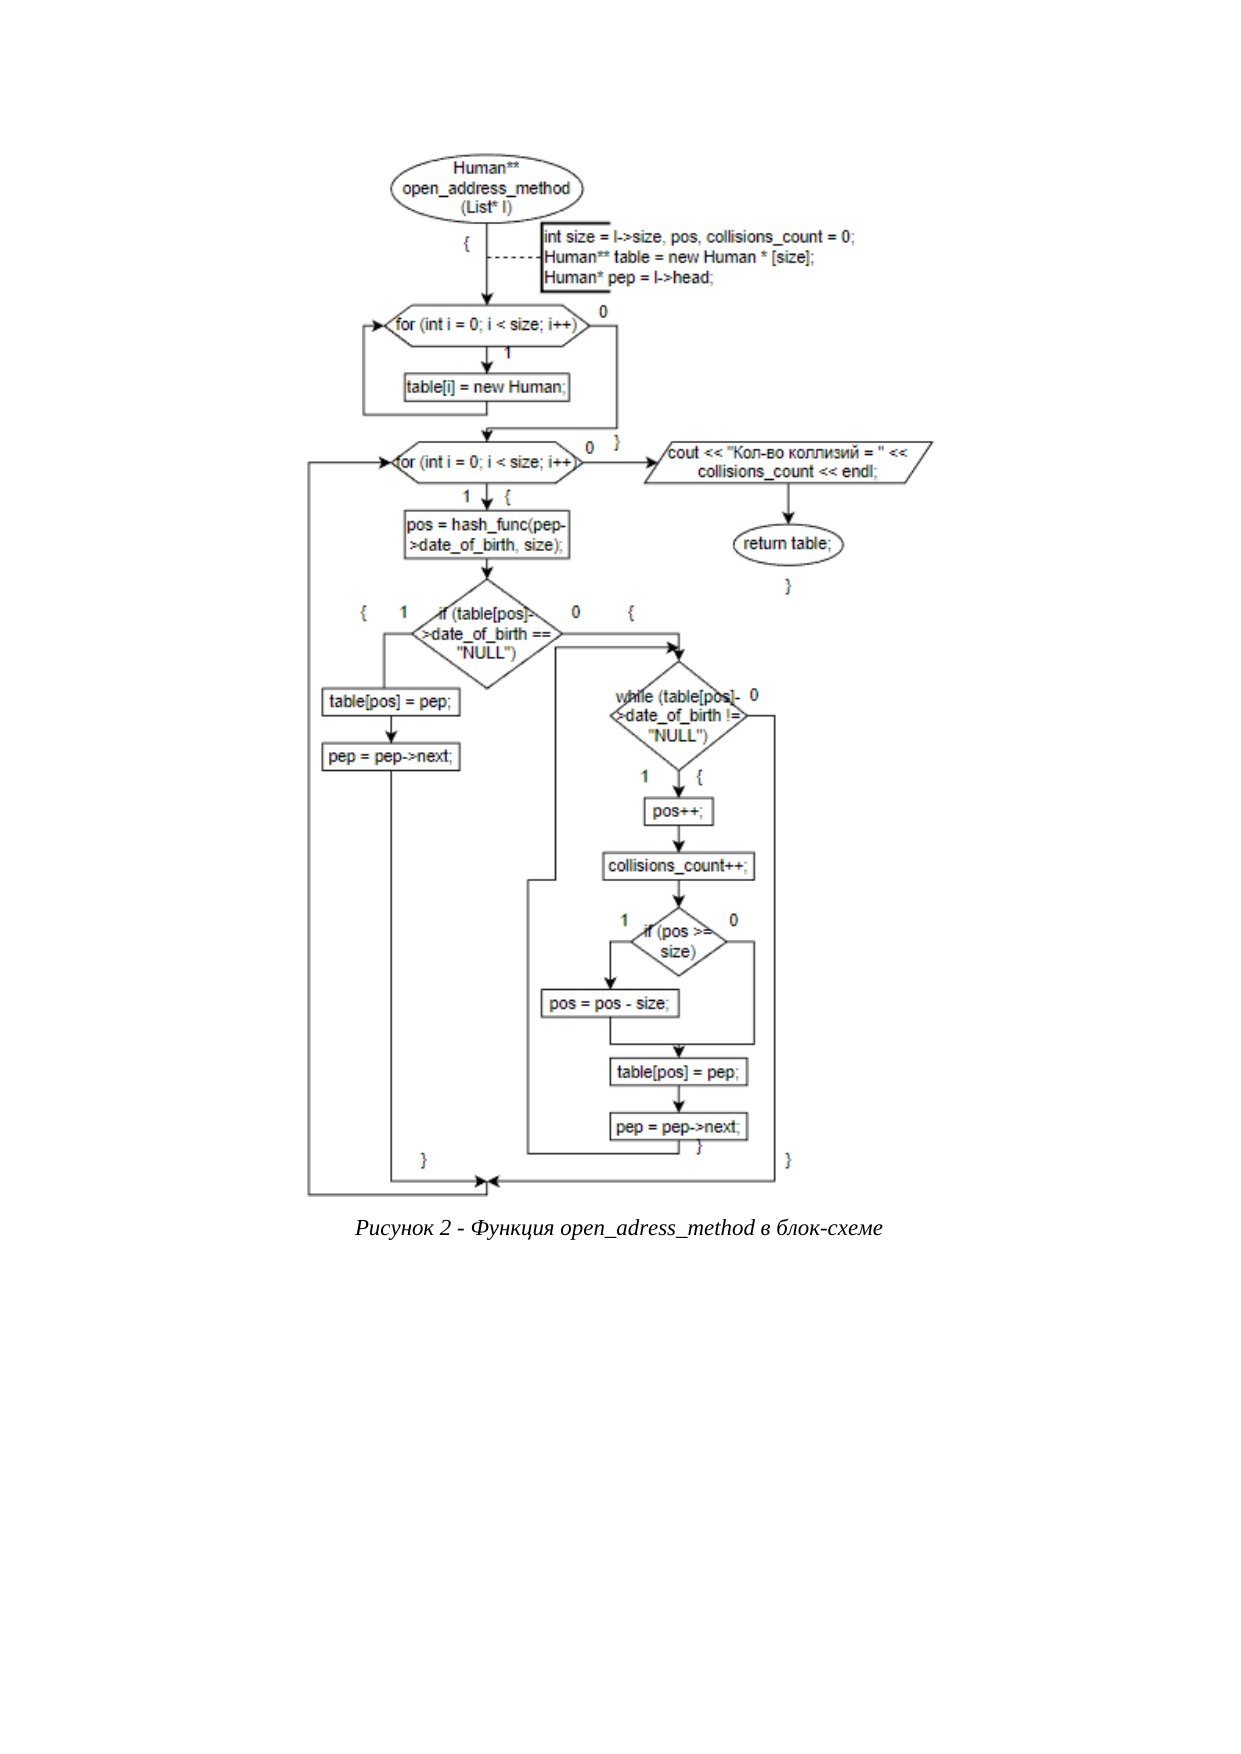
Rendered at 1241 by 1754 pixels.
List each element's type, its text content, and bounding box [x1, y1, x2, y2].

text Рисунок 2 - Функция open_adress_method в блок-схеме [150, 1214, 1090, 1240]
picture [303, 150, 937, 1197]
